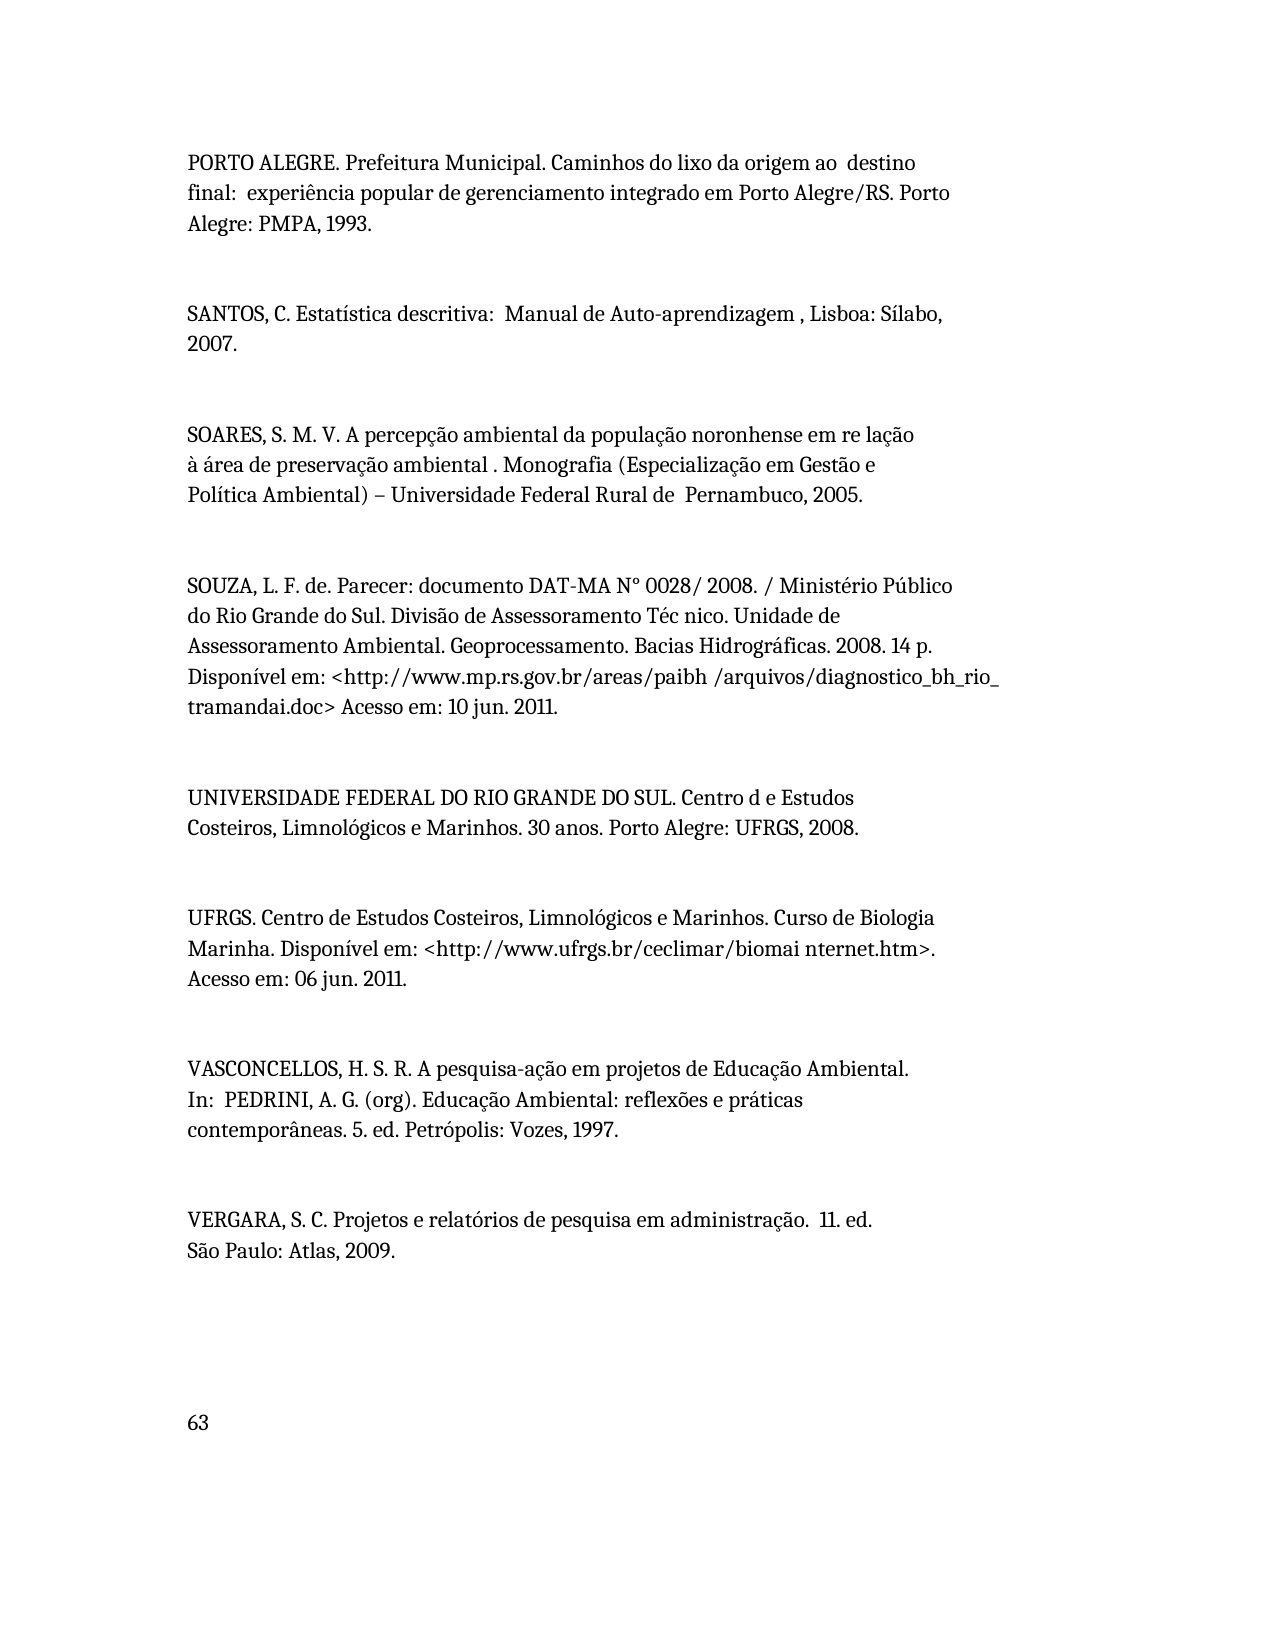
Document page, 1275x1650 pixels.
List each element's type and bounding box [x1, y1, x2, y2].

text [187, 150, 1087, 1385]
text [187, 1409, 1087, 1496]
